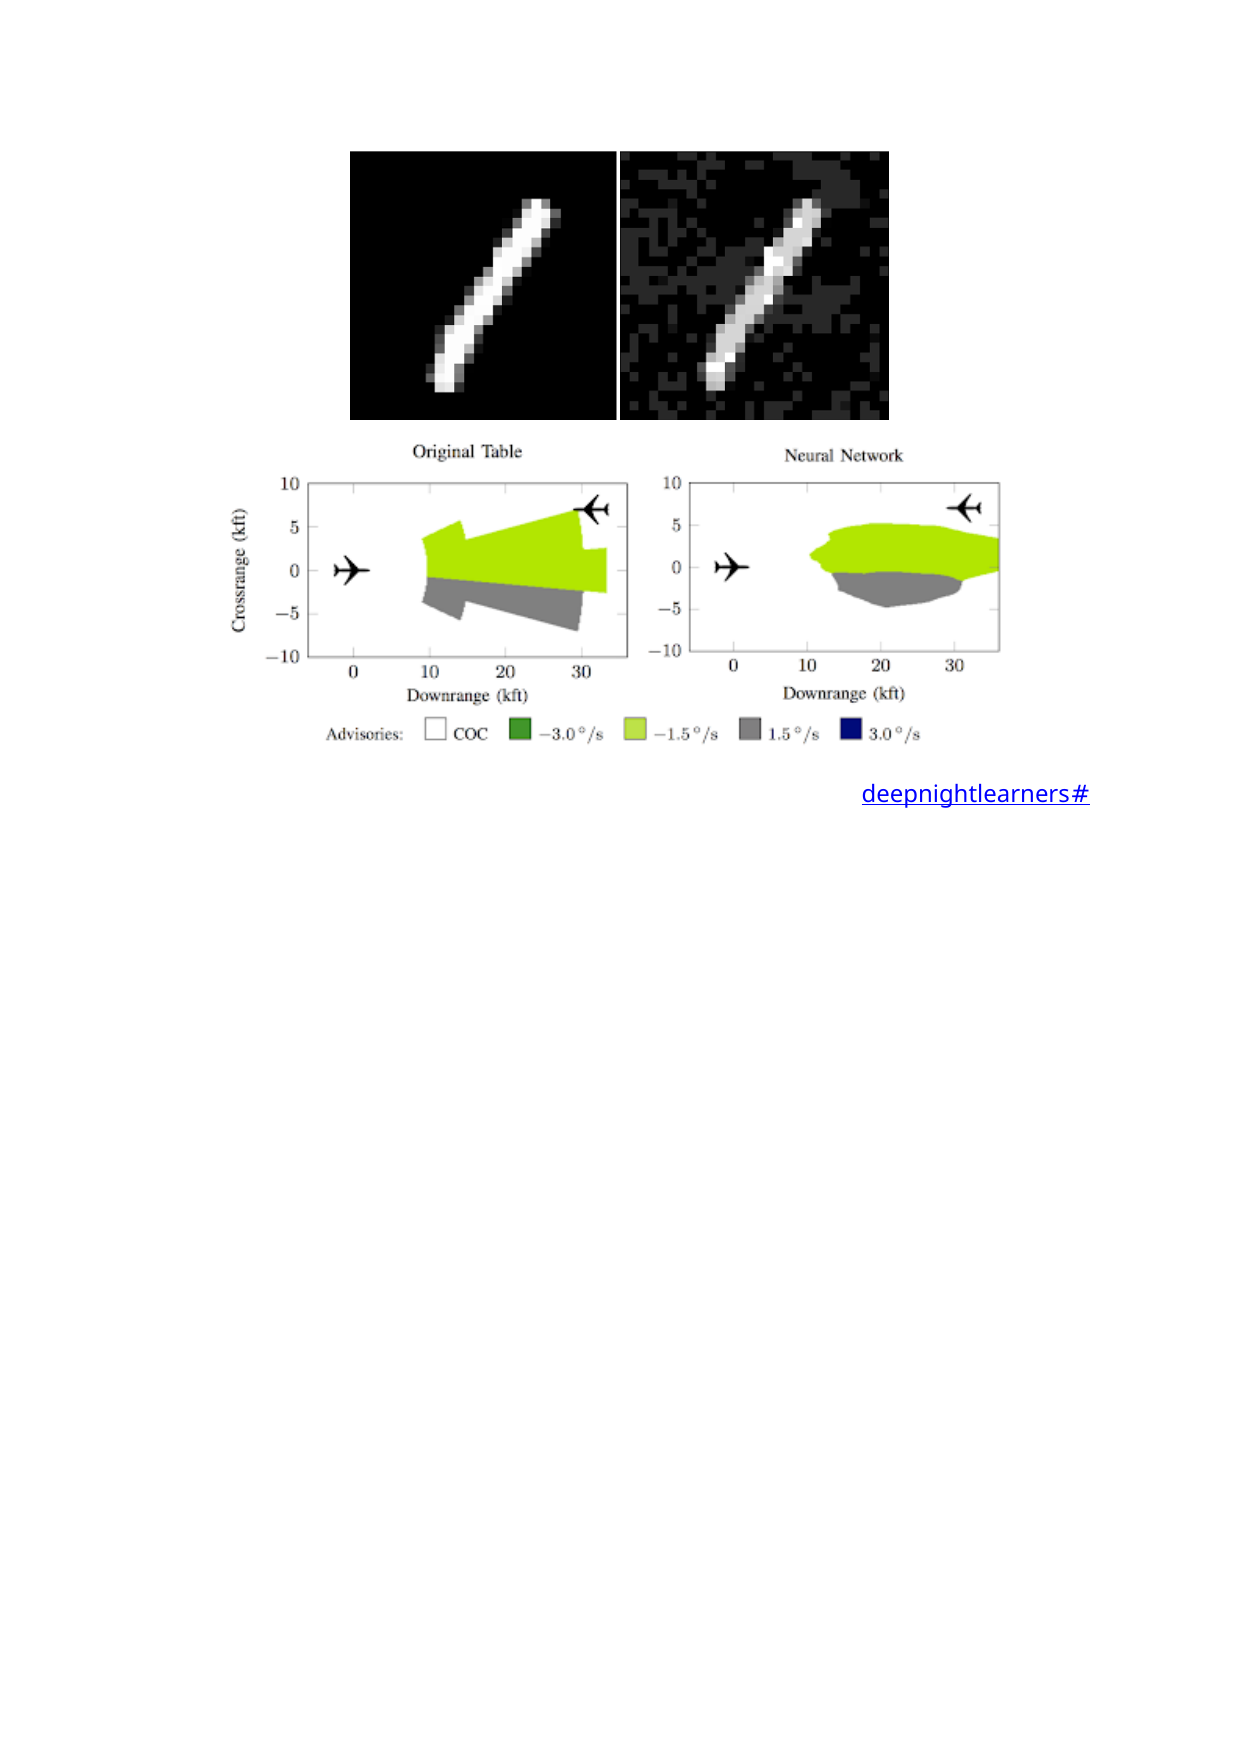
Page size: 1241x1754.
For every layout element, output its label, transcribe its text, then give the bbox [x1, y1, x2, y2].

picture [346, 150, 894, 422]
text #deepnightlearners [150, 777, 1090, 809]
picture [220, 434, 1020, 764]
